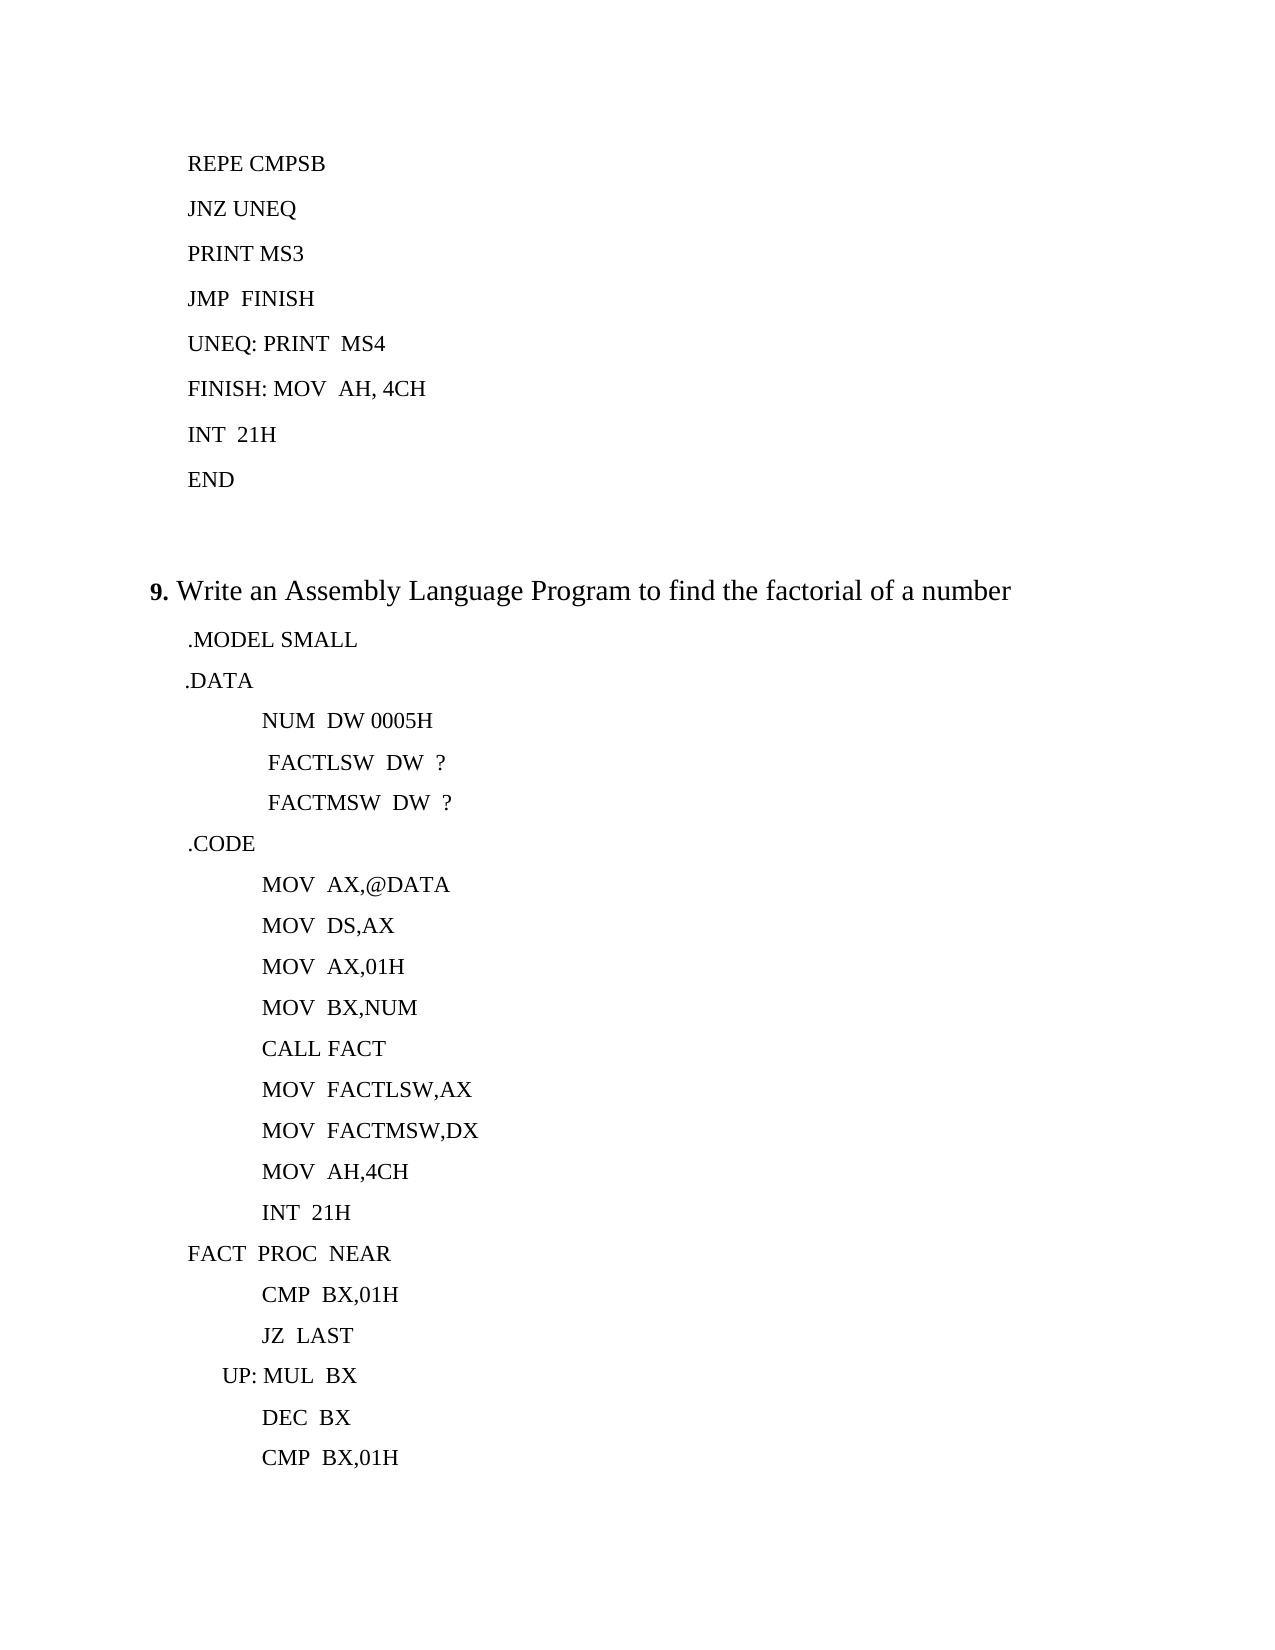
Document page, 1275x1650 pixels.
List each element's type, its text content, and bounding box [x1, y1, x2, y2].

text .DATA [150, 667, 1125, 693]
text JMP FINISH [187, 285, 1125, 312]
text FINISH: MOV AH, 4CH [187, 376, 1125, 402]
text PRINT MS3 [187, 240, 1125, 267]
text MOV DS,AX [187, 912, 1125, 939]
text FACT PROC NEAR [187, 1240, 1125, 1266]
text INT 21H [187, 421, 1125, 447]
text FACTLSW DW ? [187, 748, 1125, 775]
text NUM DW 0005H [187, 708, 1125, 734]
text UP: MUL BX [187, 1363, 1125, 1389]
text MOV BX,NUM [187, 994, 1125, 1021]
text 9. Write an Assembly Language Program to find the factorial of a number [150, 573, 1125, 606]
text .MODEL SMALL [187, 626, 1125, 652]
text JZ LAST [187, 1322, 1125, 1348]
text MOV FACTMSW,DX [187, 1117, 1125, 1143]
text INT 21H [187, 1199, 1125, 1225]
text DEC BX [187, 1403, 1125, 1430]
text JNZ UNEQ [187, 195, 1125, 221]
text MOV AX,@DATA [187, 871, 1125, 898]
text CMP BX,01H [187, 1281, 1125, 1307]
text MOV FACTLSW,AX [187, 1076, 1125, 1102]
text MOV AX,01H [187, 953, 1125, 979]
text .CODE [187, 830, 1125, 857]
text UNEQ: PRINT MS4 [187, 330, 1125, 357]
text CALL FACT [187, 1035, 1125, 1061]
text END [187, 466, 1125, 492]
text CMP BX,01H [187, 1444, 1125, 1471]
text REPE CMPSB [187, 150, 1125, 176]
text FACTMSW DW ? [187, 789, 1125, 816]
text MOV AH,4CH [187, 1158, 1125, 1184]
